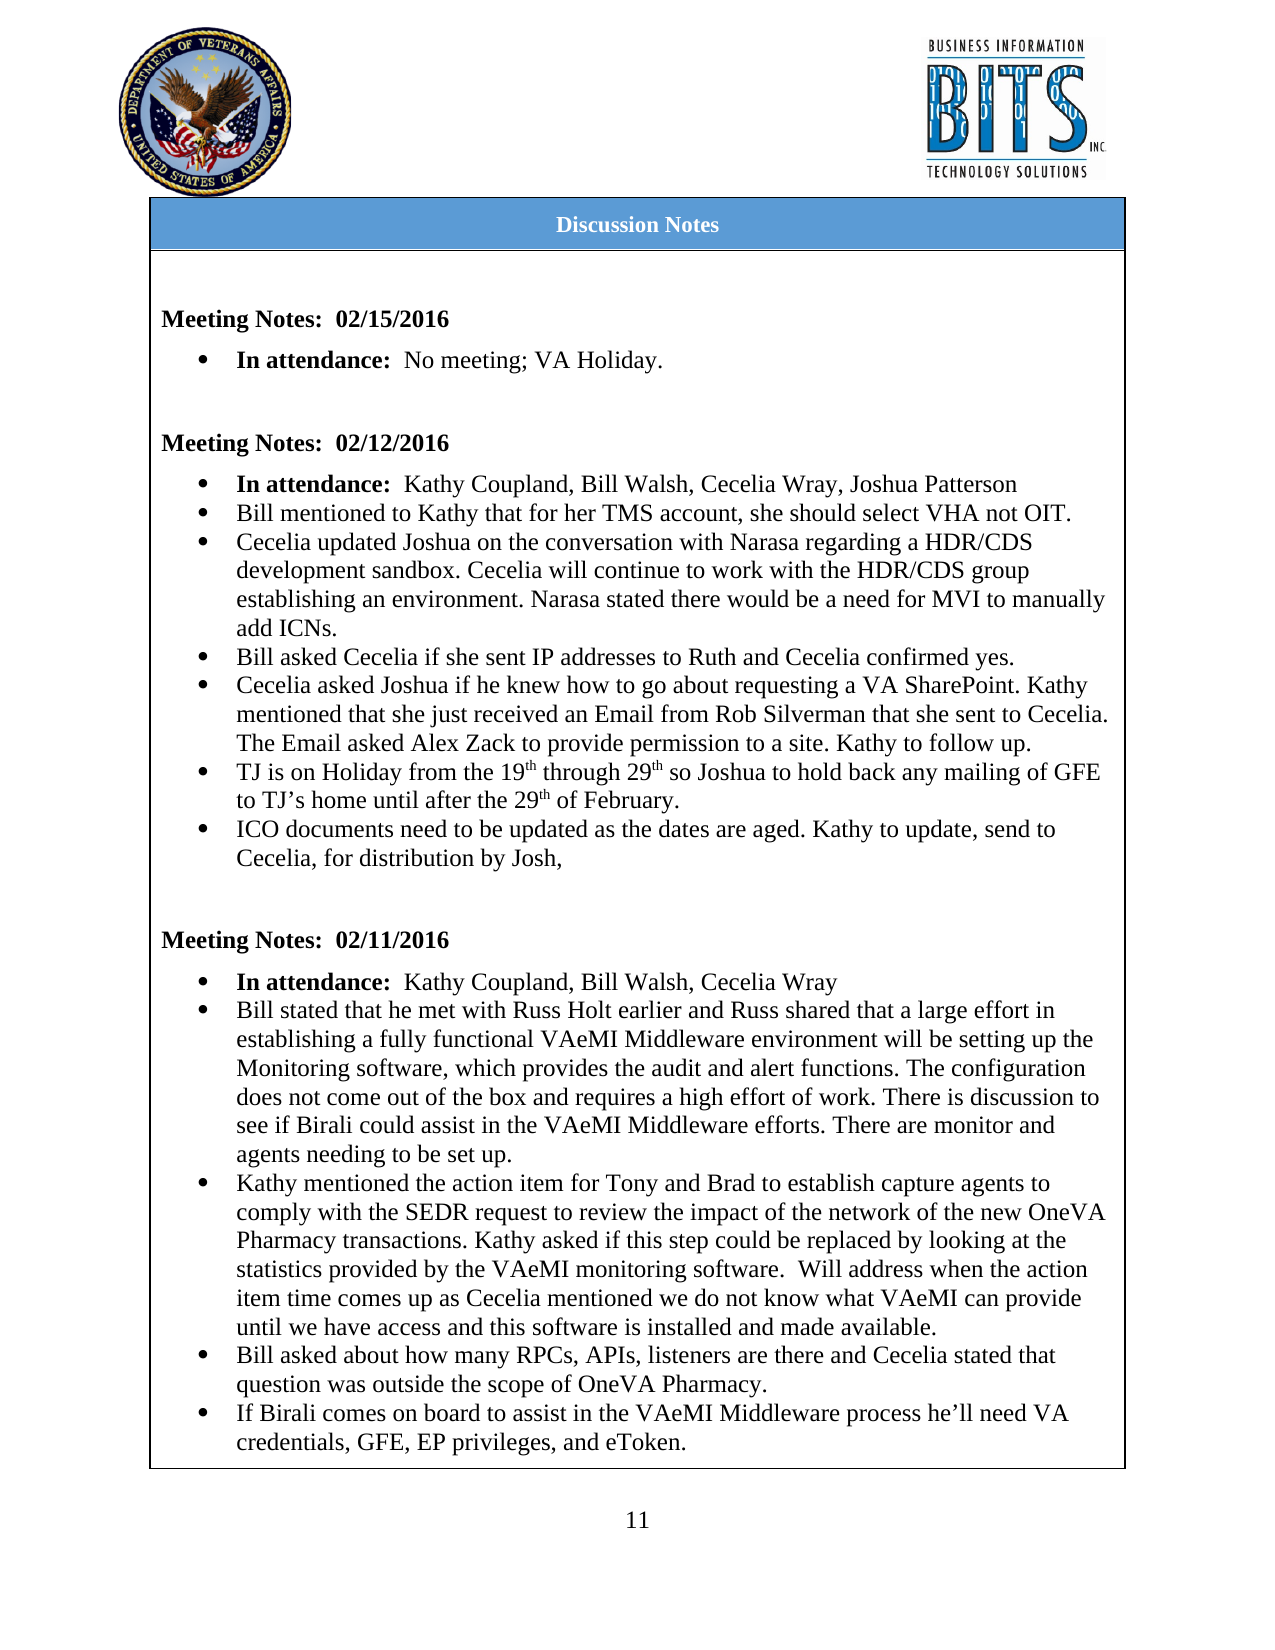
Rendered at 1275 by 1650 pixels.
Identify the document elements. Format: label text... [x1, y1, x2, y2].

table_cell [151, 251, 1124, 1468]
picture [921, 37, 1107, 180]
table_header Discussion Notes [151, 198, 1124, 249]
picture [118, 27, 292, 197]
